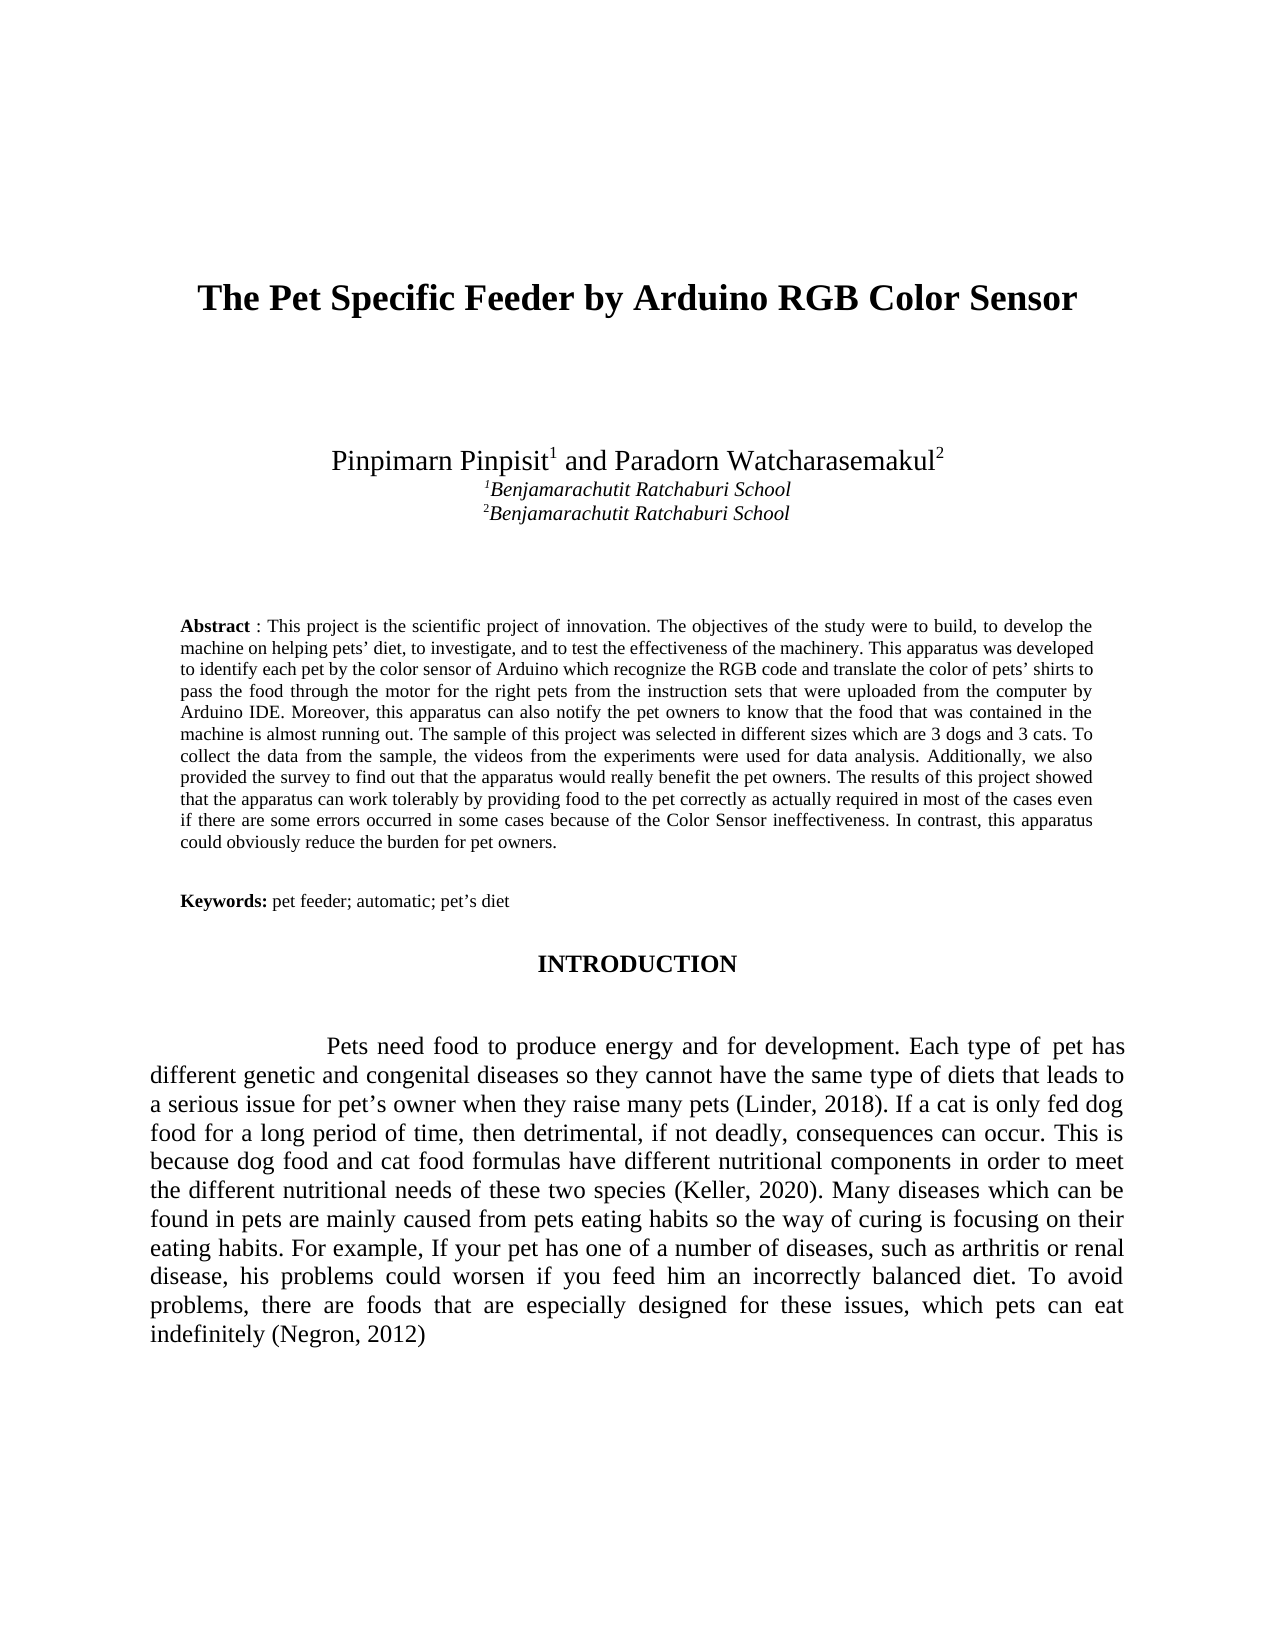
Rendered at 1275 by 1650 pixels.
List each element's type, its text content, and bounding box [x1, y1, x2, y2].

text The Pet Specific Feeder by Arduino RGB Color Sensor [150, 275, 1125, 318]
text Pinpimarn Pinpisit1 and Paradorn Watcharasemakul2 1Benjamarachutit Ratchaburi School 2Benjamarachutit Ratchaburi School [150, 443, 1125, 525]
text Keywords: pet feeder; automatic; pet’s diet [180, 890, 1095, 911]
text Pets need food to produce energy and for development. Each type of pet has different genetic and congenital diseases so they cannot have the same type of diets that leads to a serious issue for pet’s owner when they raise many pets (Linder, 2018). If a cat is only fed dog food for a long period of time, then detrimental, if not deadly, consequences can occur. This is because dog food and cat food formulas have different nutritional components in order to meet the different nutritional needs of these two species (Keller, 2020). Many diseases which can be found in pets are mainly caused from pets eating habits so the way of curing is focusing on their eating habits. For example, If your pet has one of a number of diseases, such as arthritis or renal disease, his problems could worsen if you feed him an incorrectly balanced diet. To avoid problems, there are foods that are especially designed for these issues, which pets can eat indefinitely (Negron, 2012) [150, 1031, 1125, 1348]
text Abstract : This project is the scientific project of innovation. The objectives of the study were to build, to develop the machine on helping pets’ diet, to investigate, and to test the effectiveness of the machinery. This apparatus was developed to identify each pet by the color sensor of Arduino which recognize the RGB code and translate the color of pets’ shirts to pass the food through the motor for the right pets from the instruction sets that were uploaded from the computer by Arduino IDE. Moreover, this apparatus can also notify the pet owners to know that the food that was contained in the machine is almost running out. The sample of this project was selected in different sizes which are 3 dogs and 3 cats. To collect the data from the sample, the videos from the experiments were used for data analysis. Additionally, we also provided the survey to find out that the apparatus would really benefit the pet owners. The results of this project showed that the apparatus can work tolerably by providing food to the pet correctly as actually required in most of the cases even if there are some errors occurred in some cases because of the Color Sensor ineffectiveness. In contrast, this apparatus could obviously reduce the burden for pet owners. [180, 615, 1095, 852]
subtitle INTRODUCTION [150, 949, 1125, 1006]
